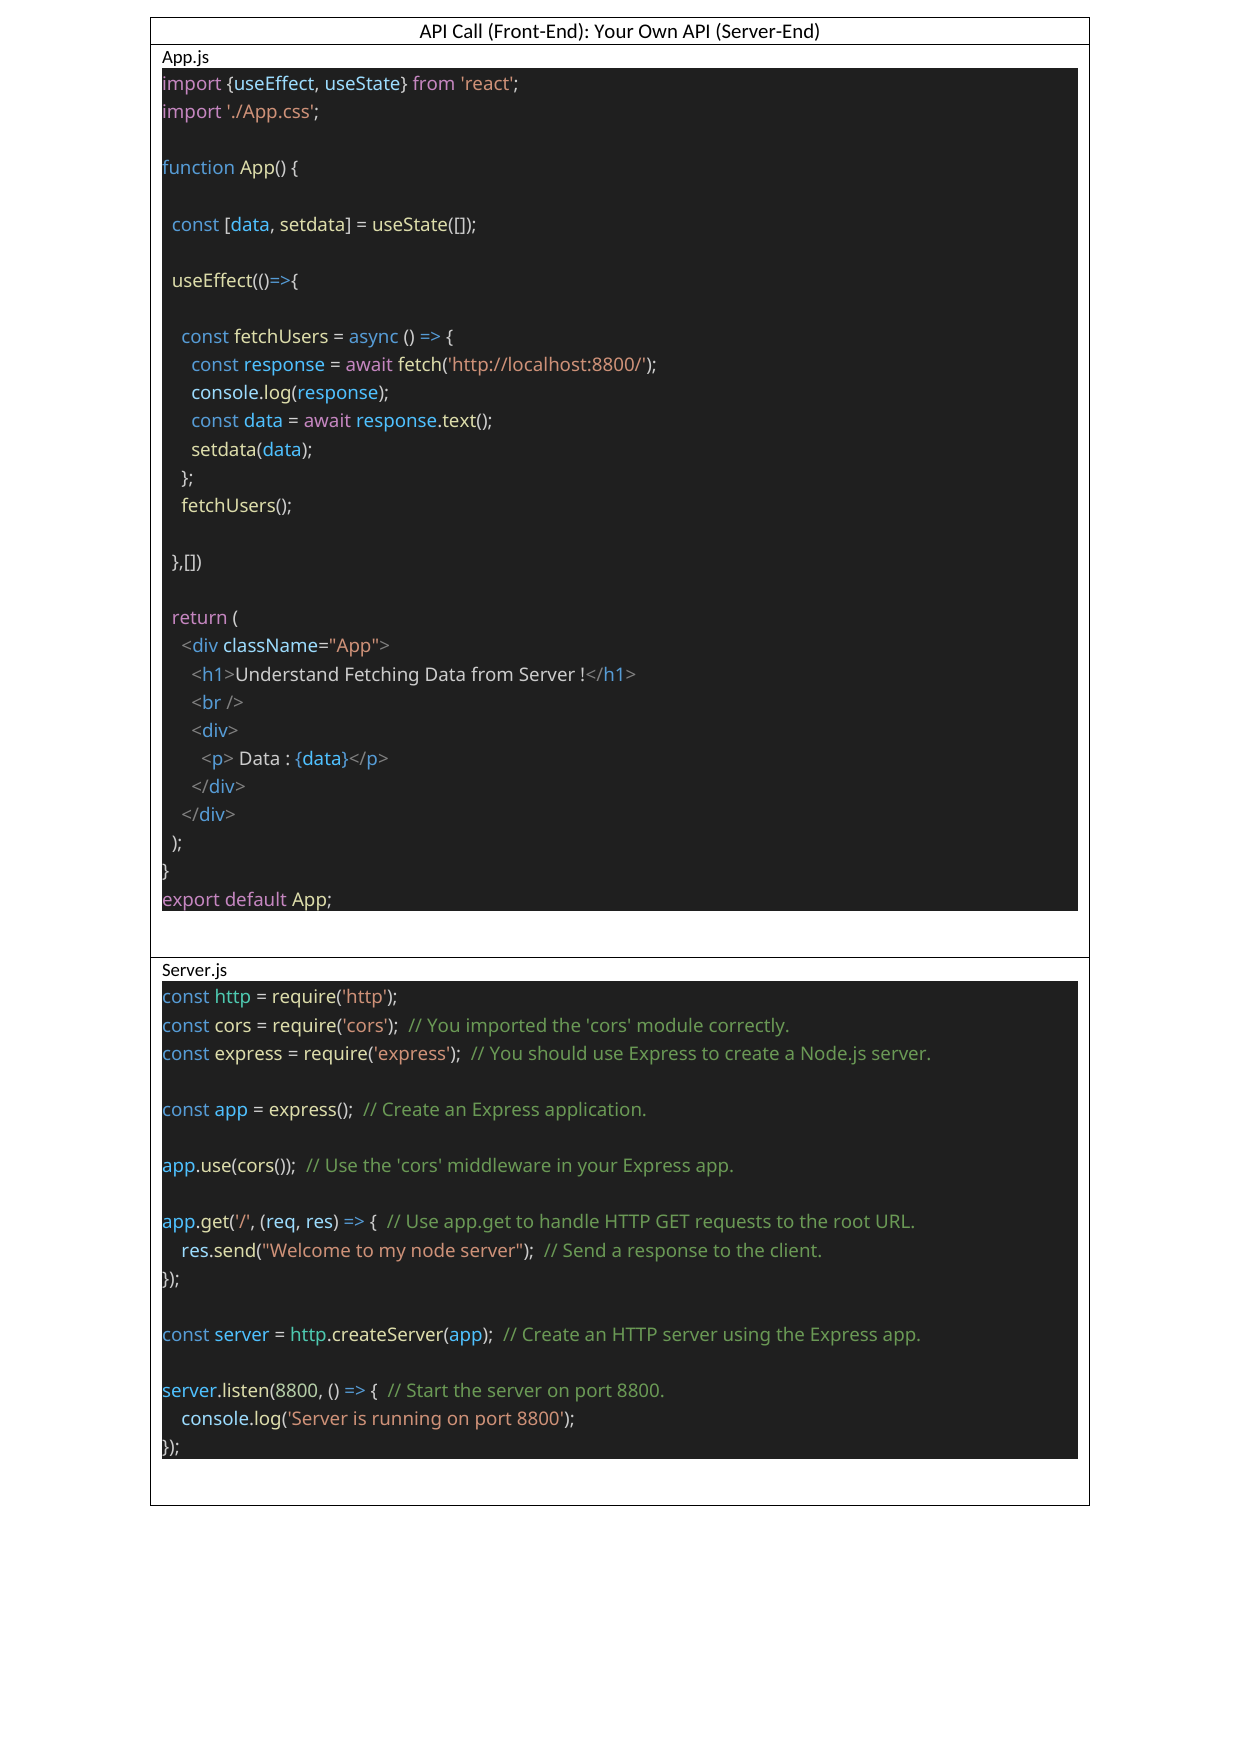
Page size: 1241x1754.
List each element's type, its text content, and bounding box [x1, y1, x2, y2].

table_cell App.js import {useEffect, useState} from 'react'; import './App.css'; function App() { const [data, setdata] = useState([]); useEffect(()=>{ const fetchUsers = async () => { const response = await fetch('http://localhost:8800/'); console.log(response); const data = await response.text(); setdata(data); }; fetchUsers(); },[]) return ( <div className="App"> <h1>Understand Fetching Data from Server !</h1> <br /> <div> <p> Data : {data}</p> </div> </div> ); } export default App; [151, 45, 1089, 957]
table_header API Call (Front-End): Your Own API (Server-End) [151, 18, 1089, 44]
table_cell Server.js const http = require('http'); const cors = require('cors'); // You imported the 'cors' module correctly. const express = require('express'); // You should use Express to create a Node.js server. const app = express(); // Create an Express application. app.use(cors()); // Use the 'cors' middleware in your Express app. app.get('/', (req, res) => { // Use app.get to handle HTTP GET requests to the root URL. res.send("Welcome to my node server"); // Send a response to the client. }); const server = http.createServer(app); // Create an HTTP server using the Express app. server.listen(8800, () => { // Start the server on port 8800. console.log('Server is running on port 8800'); }); [151, 958, 1089, 1505]
